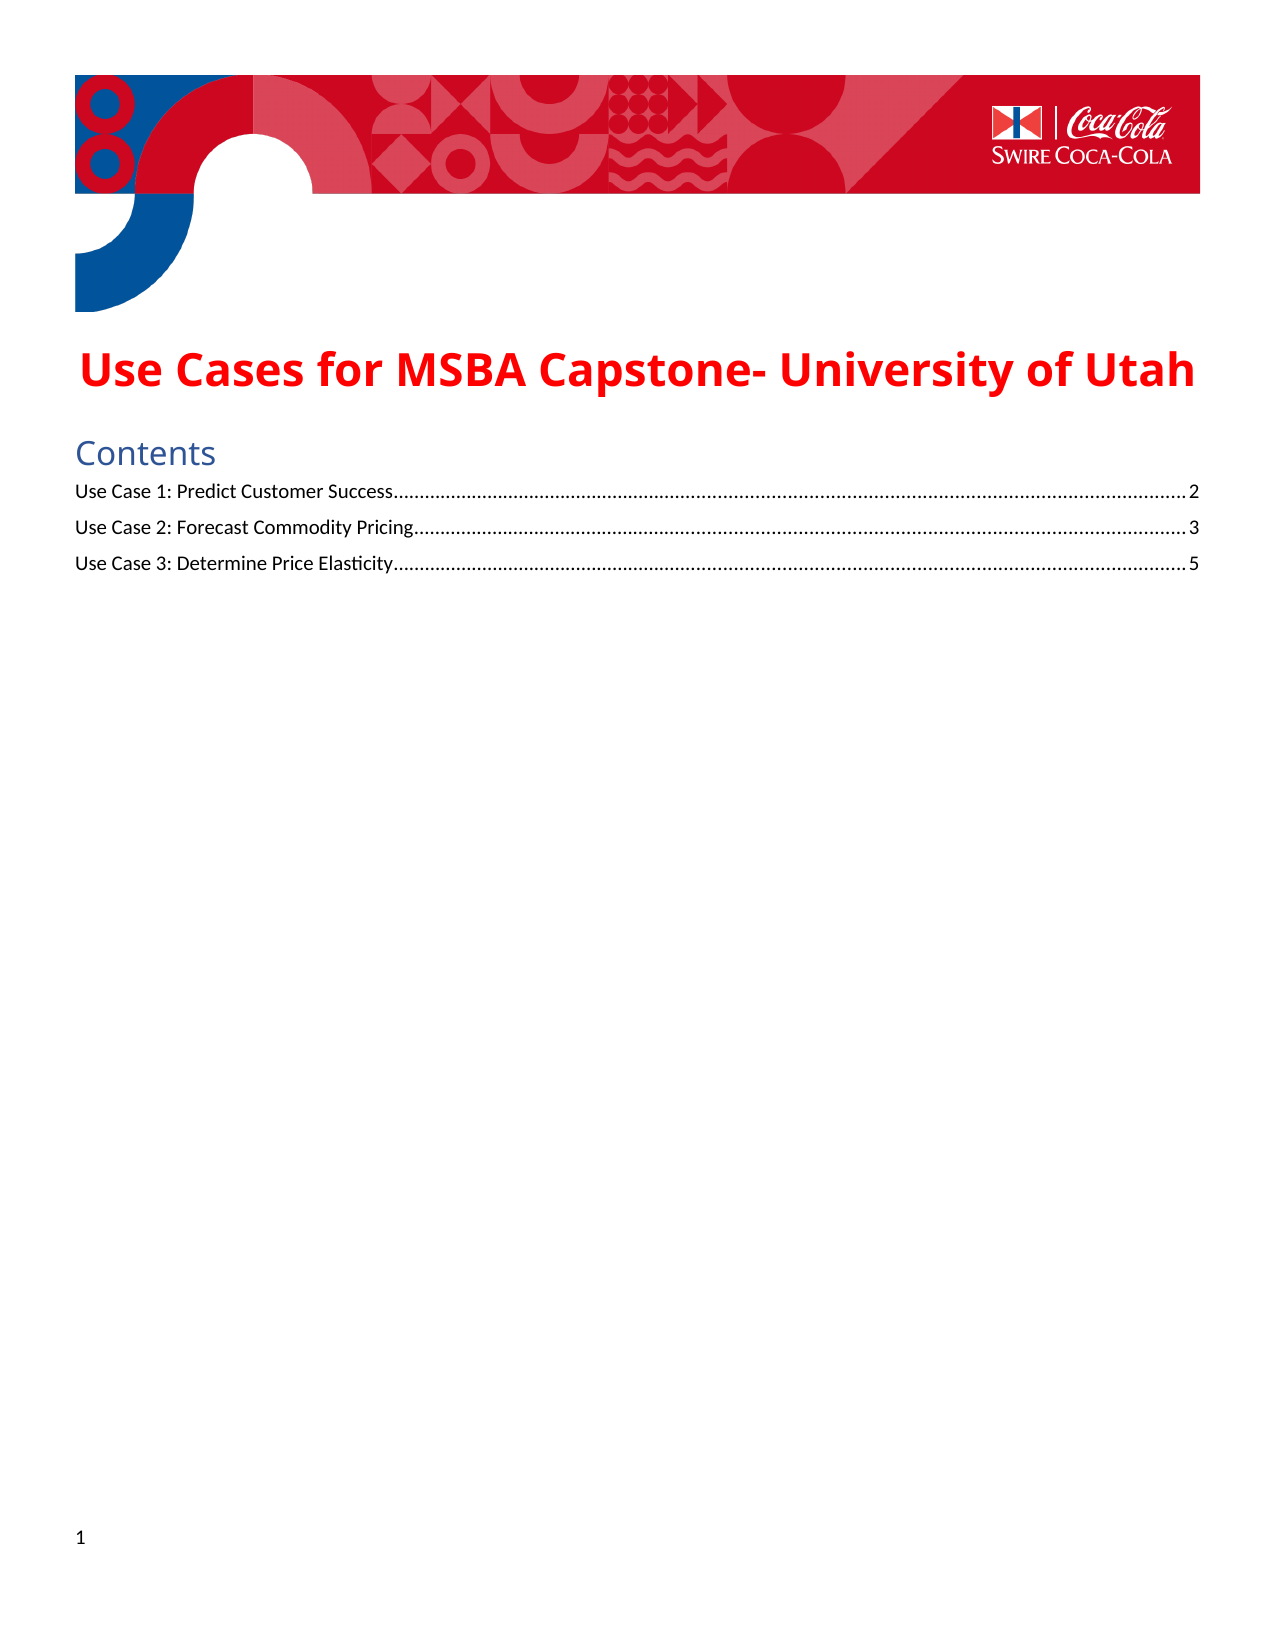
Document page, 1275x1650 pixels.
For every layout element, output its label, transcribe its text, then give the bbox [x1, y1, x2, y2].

text Use Cases for MSBA Capstone- University of Utah [75, 337, 1200, 400]
